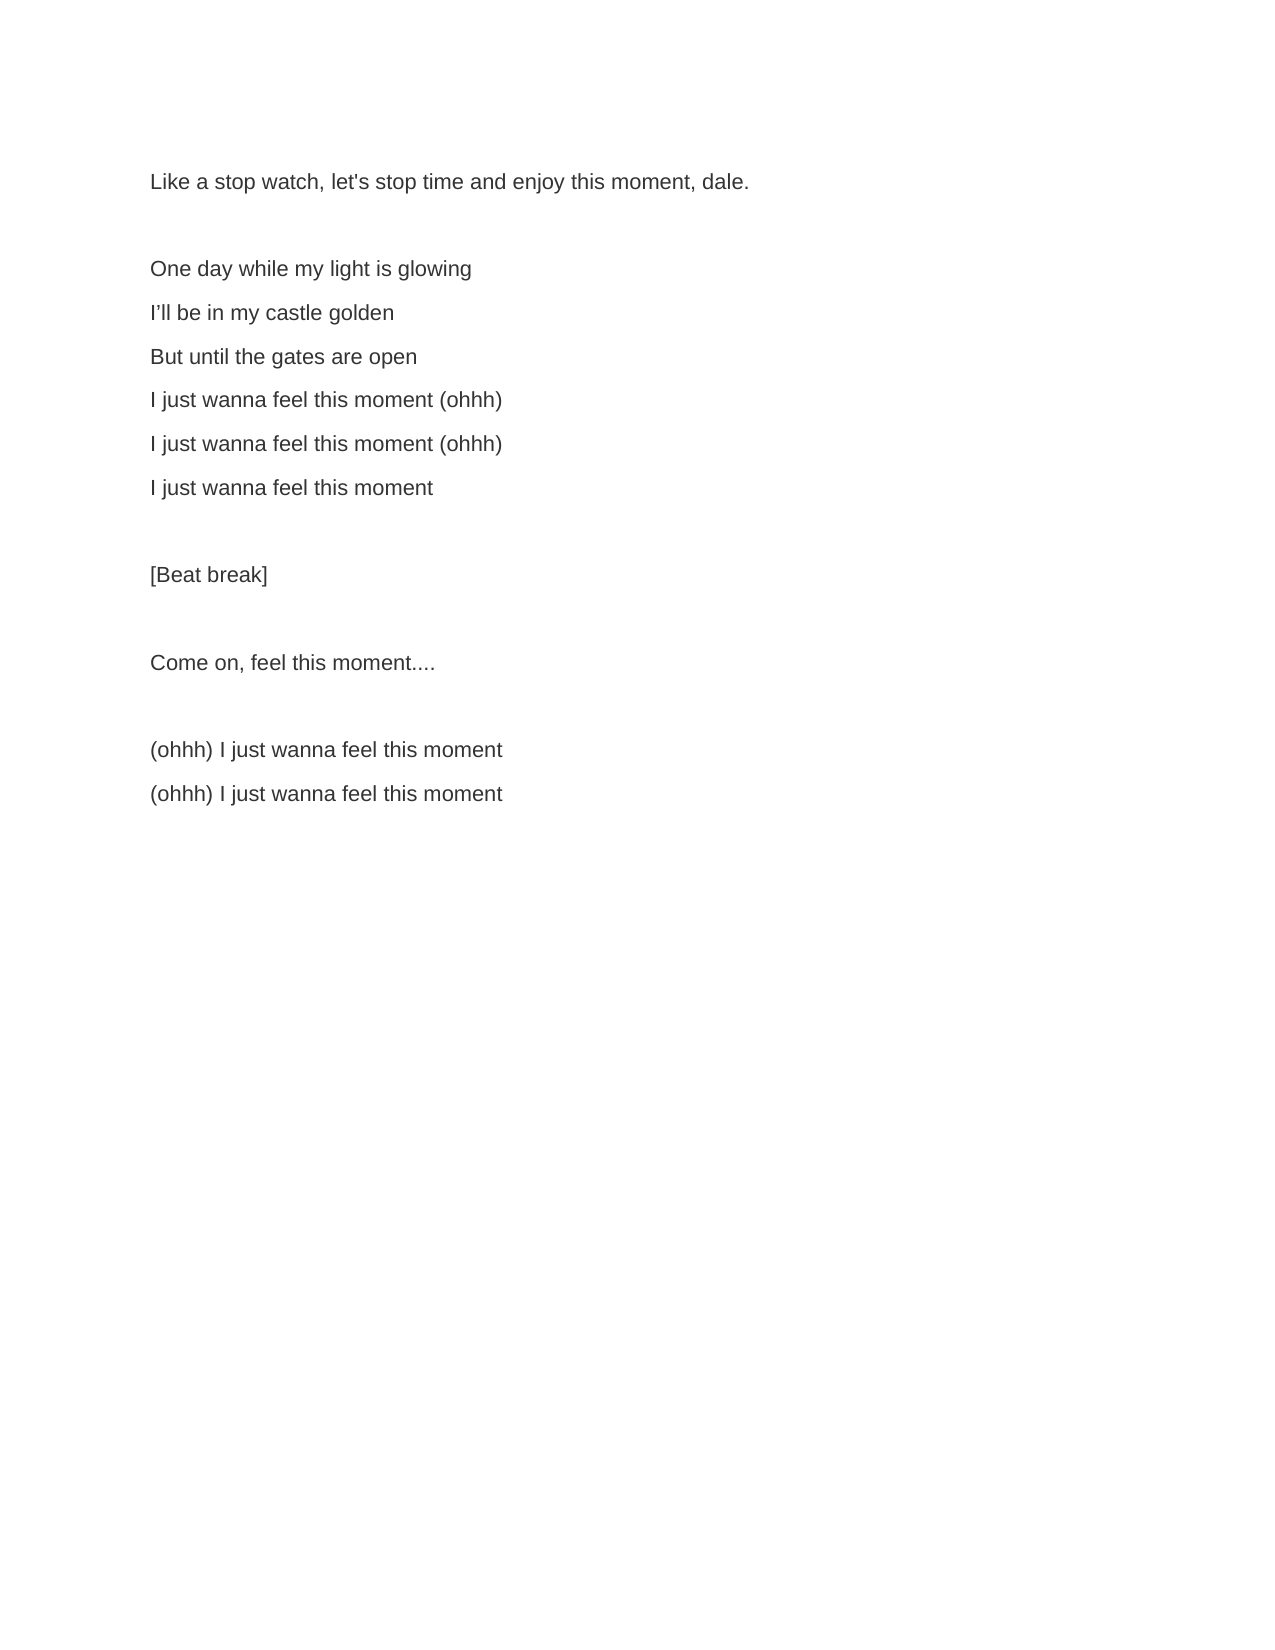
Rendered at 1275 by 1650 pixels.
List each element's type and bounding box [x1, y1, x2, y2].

text [150, 150, 1125, 806]
